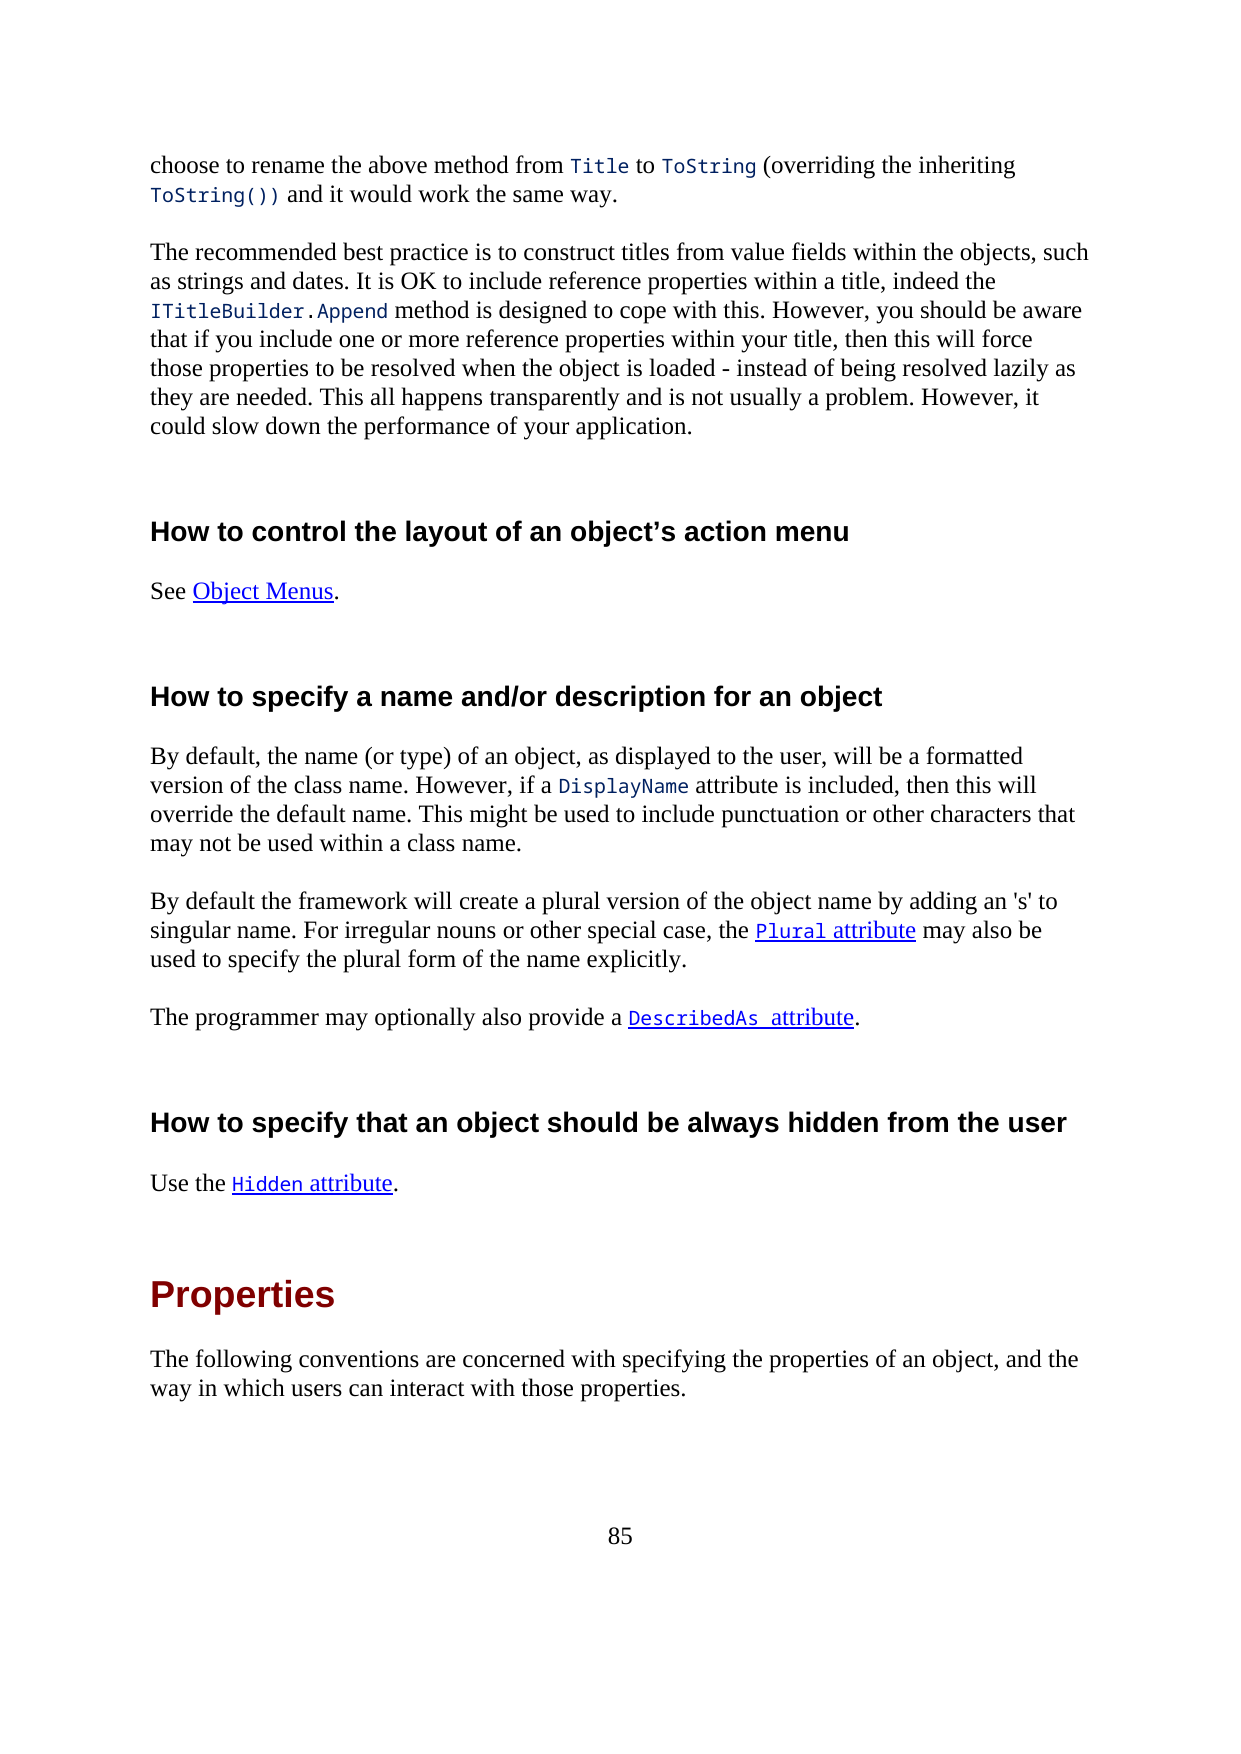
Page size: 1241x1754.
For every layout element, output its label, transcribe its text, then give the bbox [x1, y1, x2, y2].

subtitle Properties [150, 1272, 1090, 1315]
subtitle How to control the layout of an object’s action menu [150, 514, 1090, 547]
subtitle How to specify a name and/or description for an object [150, 680, 1090, 712]
text By default, the name (or type) of an object, as displayed to the user, will be a formatted version of the class name. However, if a DisplayName attribute is included, then this will override the default name. This might be used to include punctuation or other characters that may not be used within a class name. [150, 741, 1090, 857]
text The recommended best practice is to construct titles from value fields within the objects, such as strings and dates. It is OK to include reference properties within a title, indeed the ITitleBuilder.Append method is designed to cope with this. However, you should be aware that if you include one or more reference properties within your title, then this will force those properties to be resolved when the object is loaded - instead of being resolved lazily as they are needed. This all happens transparently and is not usually a problem. However, it could slow down the performance of your application. [150, 237, 1090, 439]
text See Object Menus. [150, 576, 1090, 605]
text The programmer may optionally also provide a DescribedAs attribute. [150, 1002, 1090, 1031]
text Use the Hidden attribute. [150, 1168, 1090, 1197]
text The following conventions are concerned with specifying the properties of an object, and the way in which users can interact with those properties. [150, 1344, 1090, 1402]
subtitle How to specify that an object should be always hidden from the user [150, 1106, 1090, 1138]
text By default the framework will create a plural version of the object name by adding an 's' to singular name. For irregular nouns or other special case, the Plural attribute may also be used to specify the plural form of the name explicitly. [150, 886, 1090, 973]
